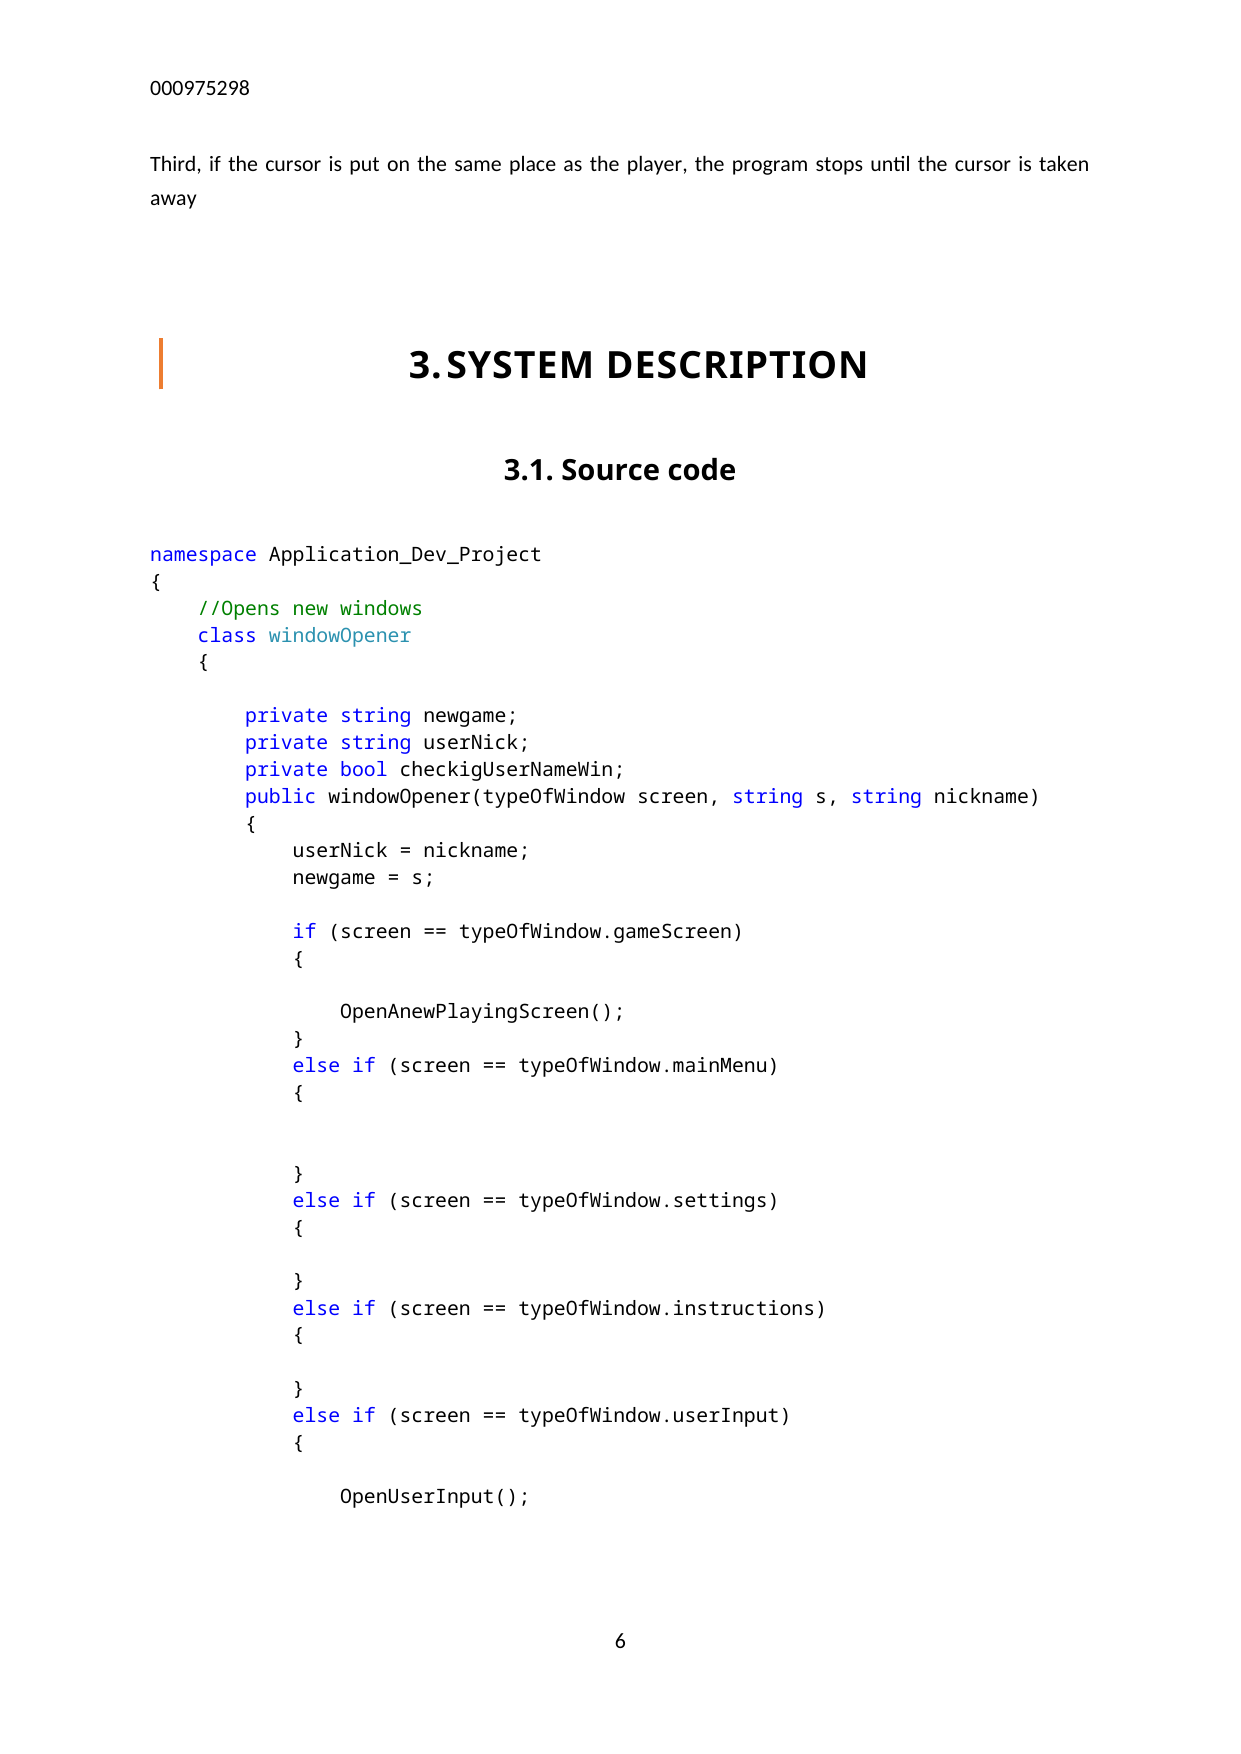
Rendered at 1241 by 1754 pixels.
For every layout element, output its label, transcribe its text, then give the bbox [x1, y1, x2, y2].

text } [150, 1159, 1090, 1186]
text { [150, 944, 1090, 971]
text } [150, 1374, 1090, 1401]
text { [150, 809, 1090, 836]
text else if (screen == typeOfWindow.userInput) [150, 1401, 1090, 1428]
text else if (screen == typeOfWindow.settings) [150, 1186, 1090, 1213]
text { [150, 1428, 1090, 1455]
text { [150, 1078, 1090, 1106]
text { [150, 1321, 1090, 1348]
text newgame = s; [150, 863, 1090, 890]
text else if (screen == typeOfWindow.instructions) [150, 1294, 1090, 1321]
text { [150, 567, 1090, 594]
subtitle SYSTEM DESCRIPTION [163, 338, 1090, 389]
text //Opens new windows [150, 594, 1090, 621]
text } [150, 1024, 1090, 1052]
text private string userNick; [150, 728, 1090, 755]
text userNick = nickname; [150, 836, 1090, 863]
text namespace Application_Dev_Project [150, 540, 1090, 567]
text class windowOpener [150, 621, 1090, 648]
text public windowOpener(typeOfWindow screen, string s, string nickname) [150, 782, 1090, 809]
text private bool checkigUserNameWin; [150, 755, 1090, 782]
text private string newgame; [150, 701, 1090, 728]
text { [150, 1213, 1090, 1240]
text if (screen == typeOfWindow.gameScreen) [150, 917, 1090, 944]
text { [150, 648, 1090, 675]
text } [150, 1267, 1090, 1294]
text OpenAnewPlayingScreen(); [150, 998, 1090, 1024]
text else if (screen == typeOfWindow.mainMenu) [150, 1052, 1090, 1078]
text Third, if the cursor is put on the same place as the player, the program stops until the cursor is taken away [150, 150, 1090, 211]
text OpenUserInput(); [150, 1482, 1090, 1509]
subtitle 3.1. Source code [150, 449, 1090, 489]
